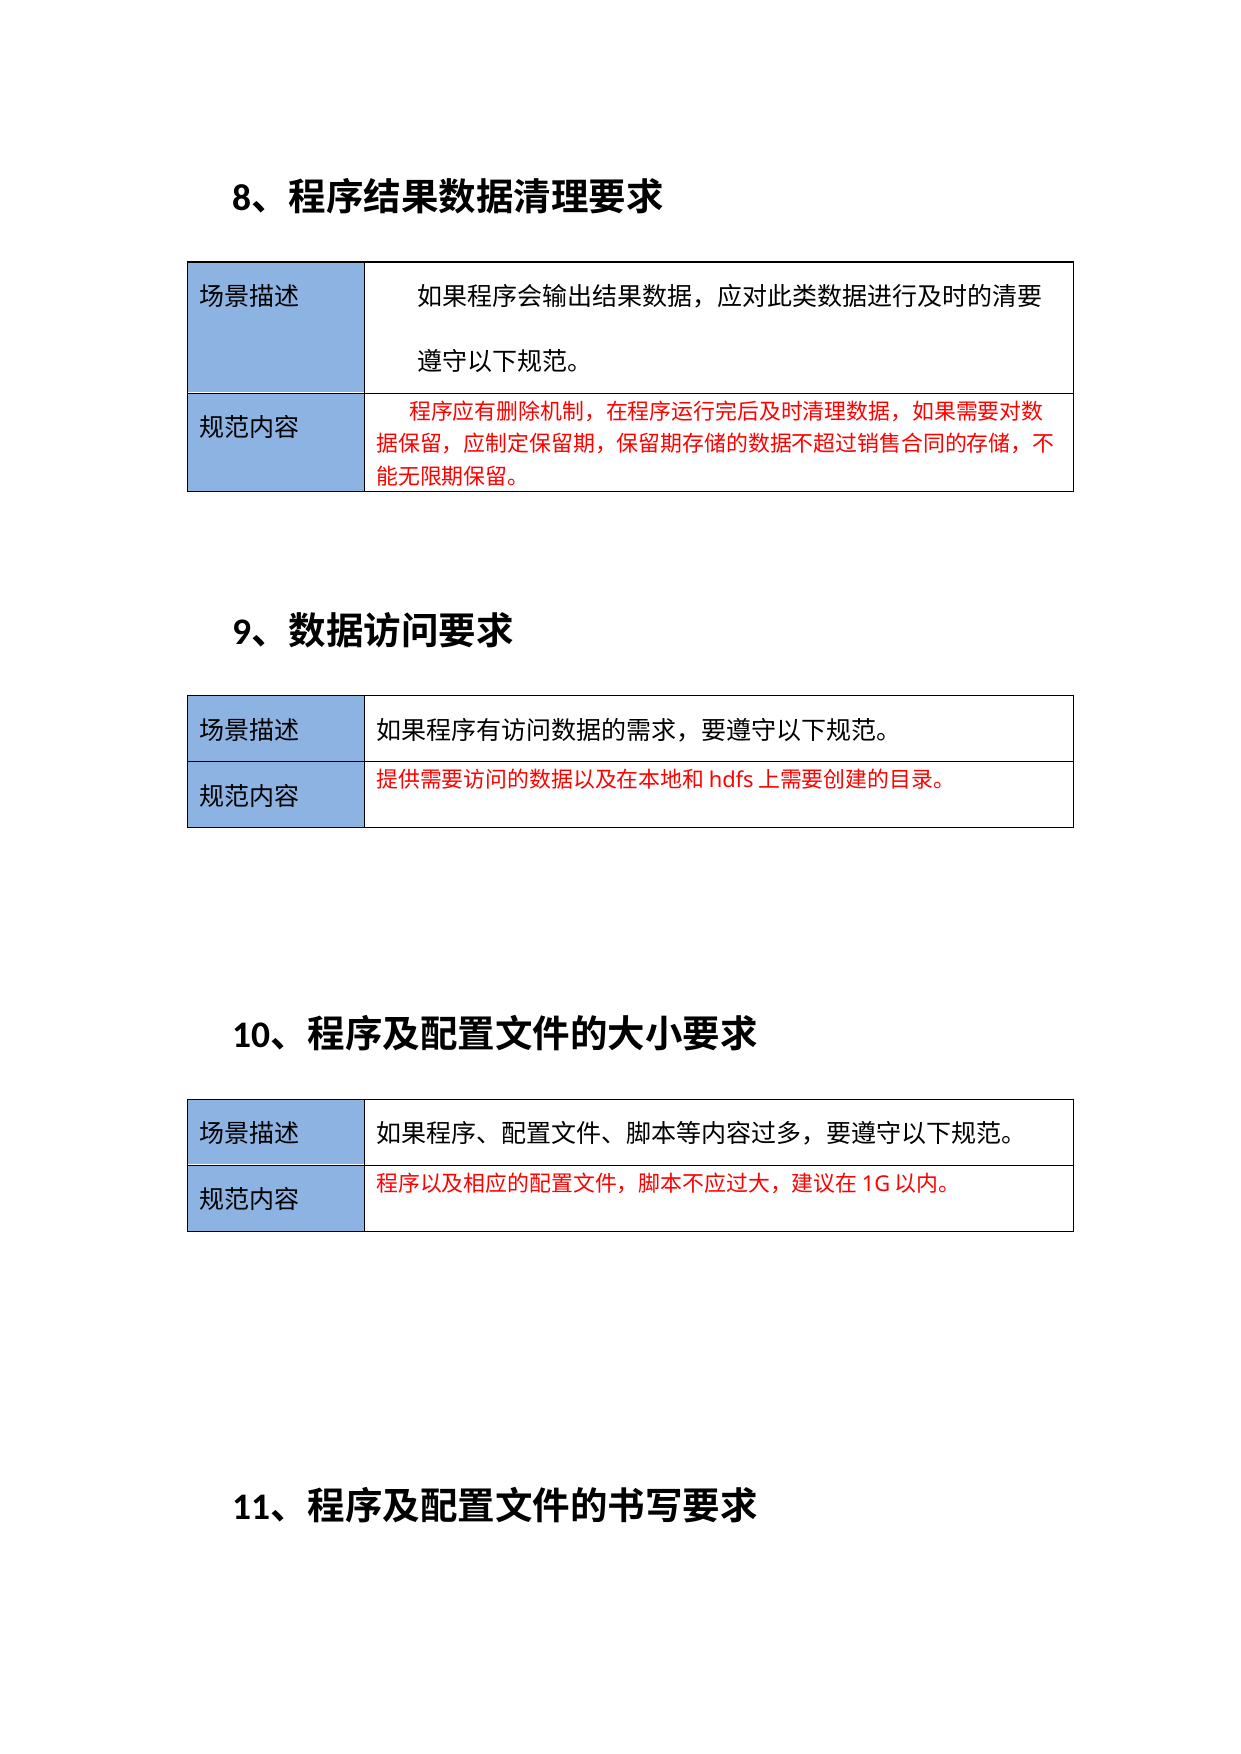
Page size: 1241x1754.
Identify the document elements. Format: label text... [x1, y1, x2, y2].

table_cell 规范内容 [188, 1166, 364, 1231]
text 8、程序结果数据清理要求 [232, 162, 1053, 227]
text 9、数据访问要求 [232, 595, 1053, 660]
table_cell 提供需要访问的数据以及在本地和hdfs上需要创建的目录。 [365, 762, 1073, 827]
table_cell 规范内容 [188, 394, 364, 491]
table_header 如果程序、配置文件、脚本等内容过多，要遵守以下规范。 [365, 1100, 1073, 1164]
table_cell 规范内容 [188, 762, 364, 827]
table_header 如果程序有访问数据的需求，要遵守以下规范。 [365, 696, 1073, 761]
text 11、程序及配置文件的书写要求 [232, 1471, 1053, 1536]
table_header 场景描述 [188, 263, 364, 392]
table_header 场景描述 [188, 696, 364, 761]
table_header 场景描述 [188, 1100, 364, 1164]
table_cell 程序应有删除机制，在程序运行完后及时清理数据，如果需要对数据保留，应制定保留期，保留期存储的数据不超过销售合同的存储，不能无限期保留。 [365, 394, 1073, 491]
text 10、程序及配置文件的大小要求 [232, 999, 1053, 1064]
table_cell 程序以及相应的配置文件，脚本不应过大，建议在1G以内。 [365, 1166, 1073, 1231]
table_header 如果程序会输出结果数据，应对此类数据进行及时的清要遵守以下规范。 [365, 263, 1073, 392]
